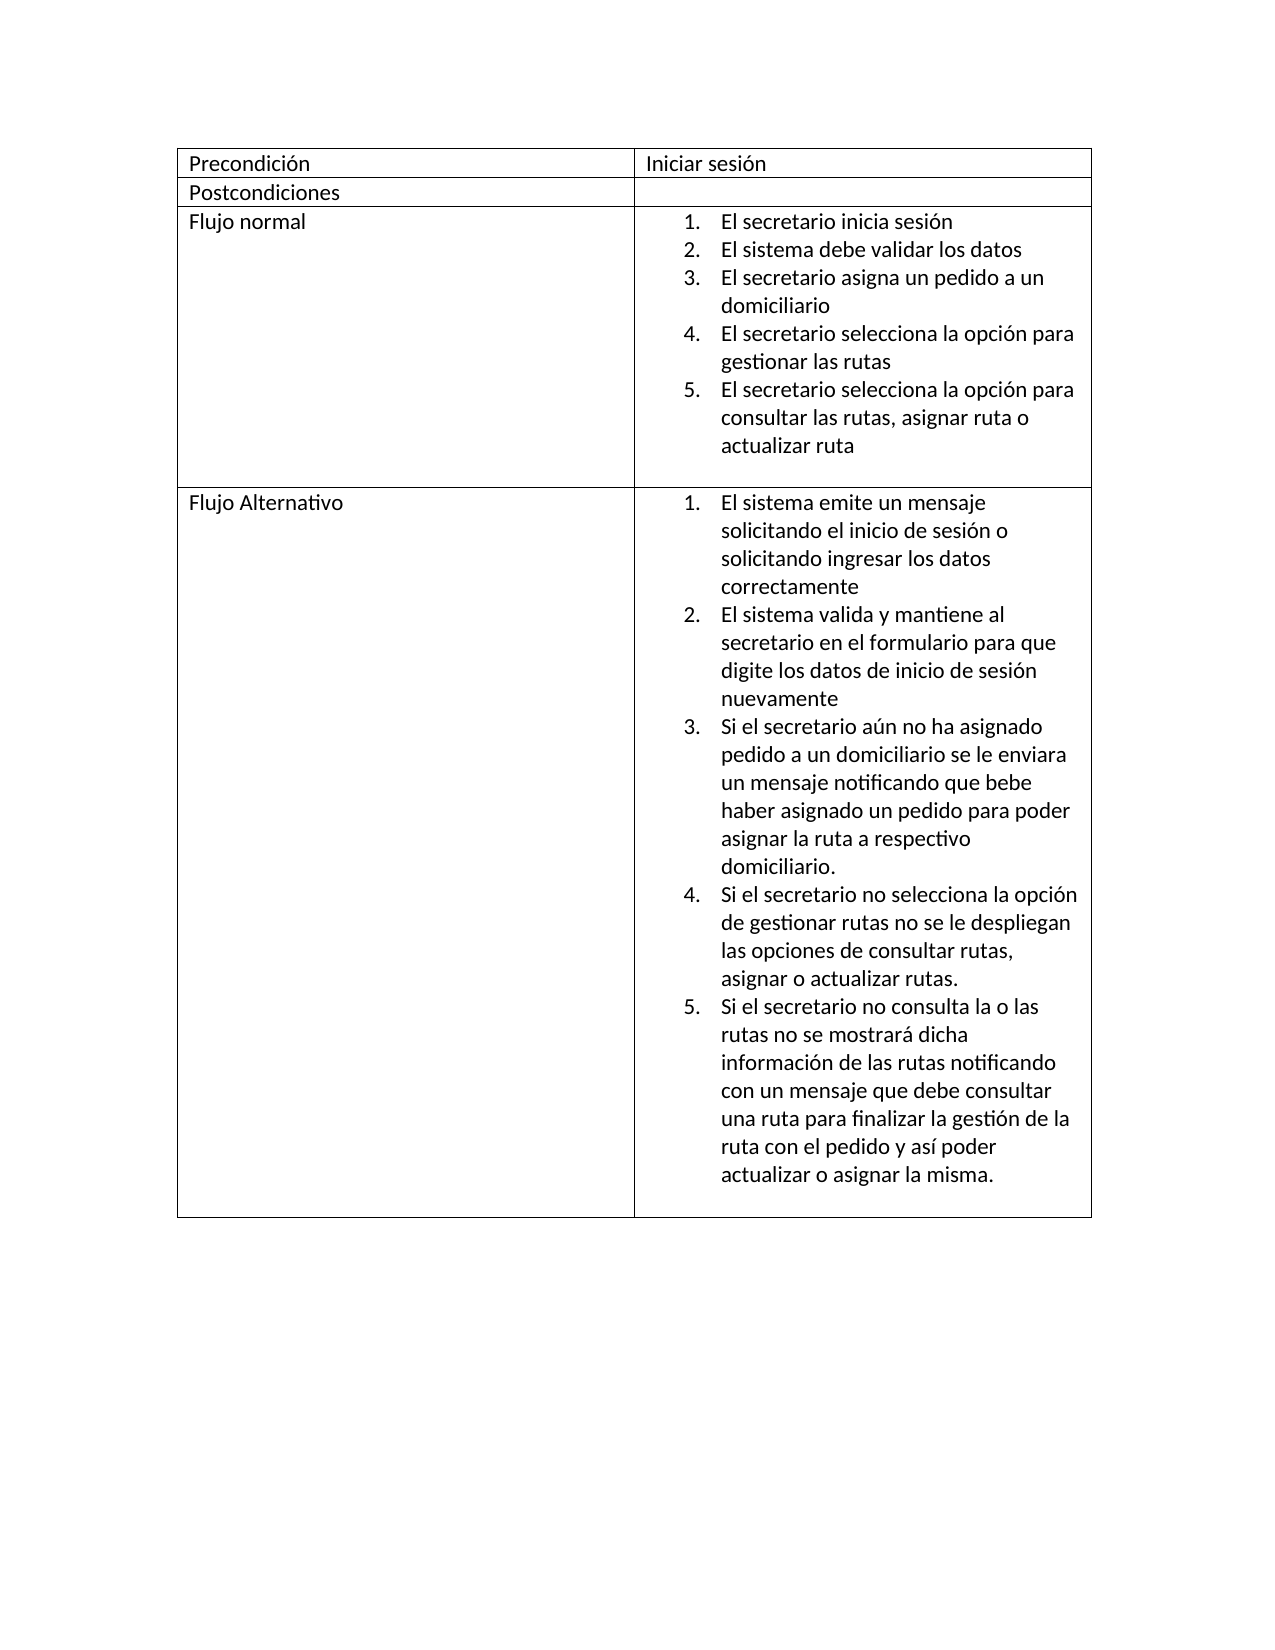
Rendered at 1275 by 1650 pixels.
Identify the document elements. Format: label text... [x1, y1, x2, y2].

table_cell Precondición [178, 149, 634, 177]
table_cell Flujo normal [178, 207, 634, 487]
table_cell Postcondiciones [178, 178, 634, 206]
table_cell Iniciar sesión [635, 149, 1091, 177]
table_cell El sistema emite un mensaje solicitando el inicio de sesión o solicitando ingresar los datos correctamente El sistema valida y mantiene al secretario en el formulario para que digite los datos de inicio de sesión nuevamente Si el secretario aún no ha asignado pedido a un domiciliario se le enviara un mensaje notificando que bebe haber asignado un pedido para poder asignar la ruta a respectivo domiciliario. Si el secretario no selecciona la opción de gestionar rutas no se le despliegan las opciones de consultar rutas, asignar o actualizar rutas. Si el secretario no consulta la o las rutas no se mostrará dicha información de las rutas notificando con un mensaje que debe consultar una ruta para finalizar la gestión de la ruta con el pedido y así poder actualizar o asignar la misma. [635, 488, 1091, 1217]
table_cell El secretario inicia sesión El sistema debe validar los datos El secretario asigna un pedido a un domiciliario El secretario selecciona la opción para gestionar las rutas El secretario selecciona la opción para consultar las rutas, asignar ruta o actualizar ruta [635, 207, 1091, 487]
table_cell [635, 178, 1091, 206]
table_cell Flujo Alternativo [178, 488, 634, 1217]
